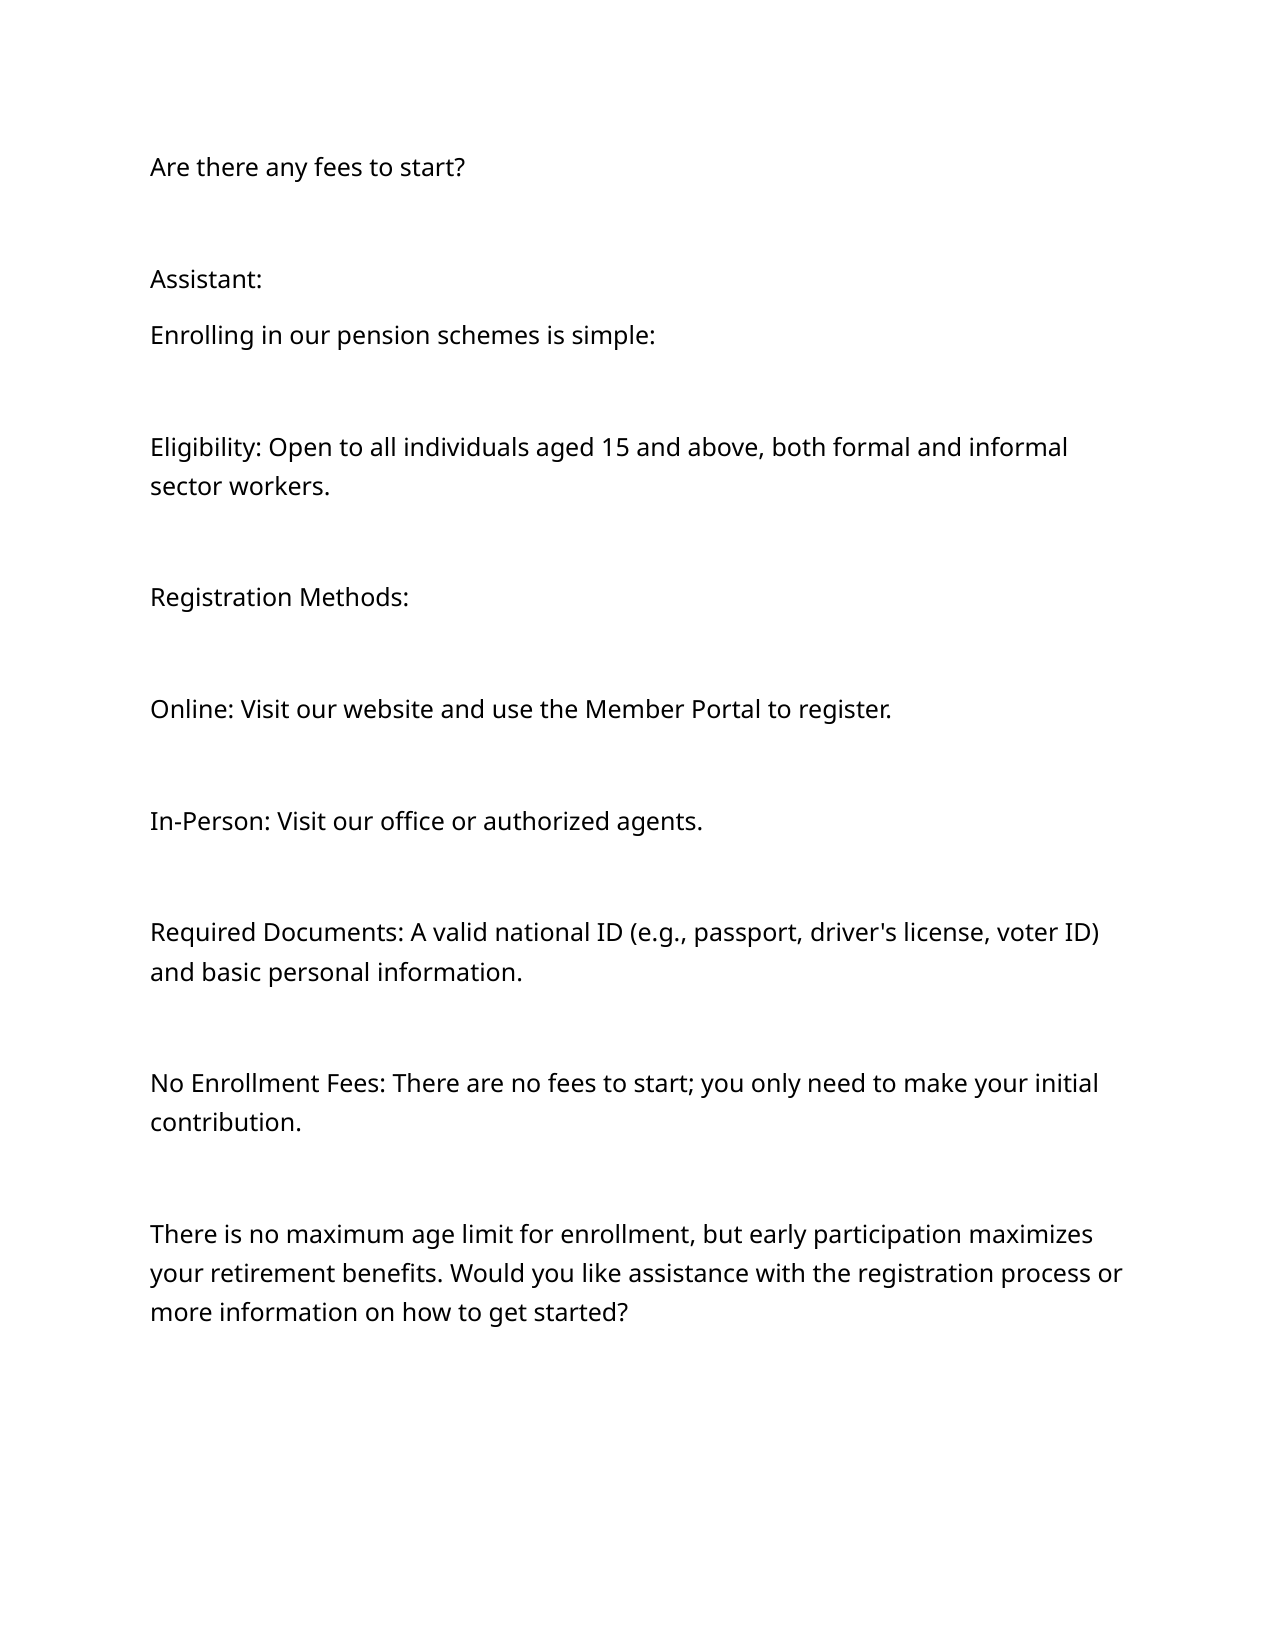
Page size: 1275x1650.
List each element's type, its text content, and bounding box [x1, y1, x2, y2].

text Are there any fees to start? [150, 150, 1125, 184]
text Required Documents: A valid national ID (e.g., passport, driver's license, voter ID) and basic personal information. [150, 915, 1125, 988]
text Assistant: [150, 262, 1125, 296]
text Registration Methods: [150, 580, 1125, 614]
text Eligibility: Open to all individuals aged 15 and above, both formal and informal sector workers. [150, 429, 1125, 502]
text Enrolling in our pension schemes is simple: [150, 317, 1125, 352]
text There is no maximum age limit for enrollment, but early participation maximizes your retirement benefits. Would you like assistance with the registration process or more information on how to get started? [150, 1217, 1125, 1329]
text In-Person: Visit our office or authorized agents. [150, 803, 1125, 837]
text Online: Visit our website and use the Member Portal to register. [150, 692, 1125, 726]
text No Enrollment Fees: There are no fees to start; you only need to make your initial contribution. [150, 1066, 1125, 1139]
